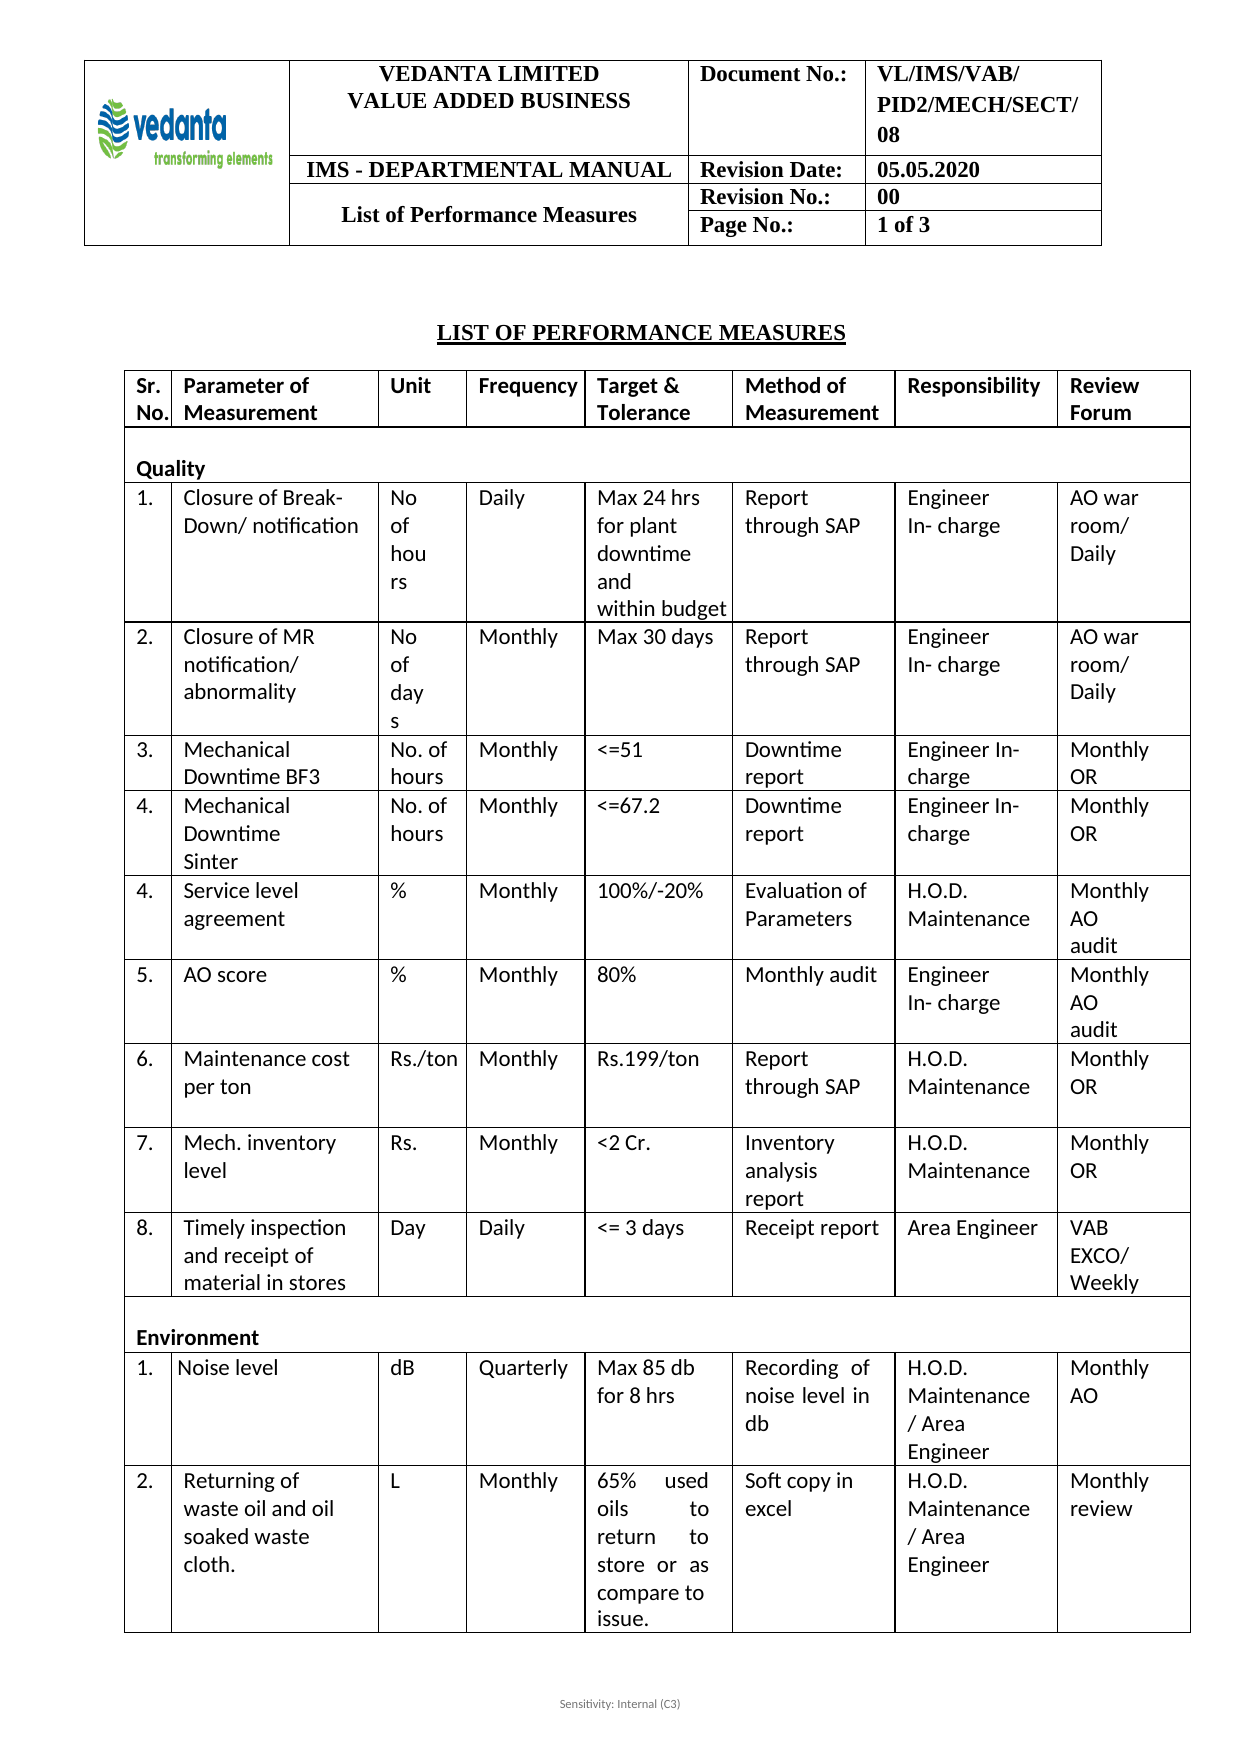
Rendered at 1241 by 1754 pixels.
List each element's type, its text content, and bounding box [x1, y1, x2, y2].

table_cell 7. [125, 1128, 171, 1212]
table_cell Rs.199/ton [586, 1044, 732, 1127]
table_cell Monthly [467, 736, 584, 790]
table_cell H.O.D. Maintenance [896, 876, 1057, 959]
table_cell 100%/-20% [586, 876, 732, 959]
table_cell <= 3 days [586, 1213, 732, 1296]
table_cell Engineer In- charge [896, 623, 1057, 734]
table_cell Monthly AO audit [1058, 960, 1190, 1043]
table_cell No of days [379, 623, 466, 734]
table_header Parameter of Measurement [172, 371, 378, 426]
table_cell % [379, 876, 466, 959]
table_cell Monthly [467, 876, 584, 959]
table_cell Monthly OR [1058, 1128, 1190, 1212]
table_cell Downtime report [733, 791, 894, 875]
table_cell Downtime report [733, 736, 894, 790]
table_cell dB [379, 1353, 466, 1465]
table_cell 1. [125, 483, 171, 621]
table_cell Mechanical Downtime BF3 [172, 736, 378, 790]
table_cell Max 30 days [586, 623, 732, 734]
table_cell L [379, 1466, 466, 1632]
table_cell 4. [125, 791, 171, 875]
table_cell Monthly [467, 1044, 584, 1127]
table_cell Monthly AO audit [1058, 876, 1190, 959]
table_cell Maintenance cost per ton [172, 1044, 378, 1127]
table_cell No. of hours [379, 736, 466, 790]
table_cell 5. [125, 960, 171, 1043]
table_cell 8. [125, 1213, 171, 1296]
table_cell 80% [586, 960, 732, 1043]
table_header Method of Measurement [733, 371, 894, 426]
table_cell <=51 [586, 736, 732, 790]
table_cell Monthly OR [1058, 736, 1190, 790]
table_cell 4. [125, 876, 171, 959]
table_cell Closure of MR notification/ abnormality [172, 623, 378, 734]
table_cell Monthly [467, 623, 584, 734]
table_cell % [379, 960, 466, 1043]
table_cell Monthly [467, 960, 584, 1043]
table_cell <2 Cr. [586, 1128, 732, 1212]
table_cell Report through SAP [733, 1044, 894, 1127]
table_cell AO war room/ Daily [1058, 483, 1190, 621]
table_cell No. of hours [379, 791, 466, 875]
table_cell H.O.D. Maintenance [896, 1128, 1057, 1212]
table_cell Returning of waste oil and oil soaked waste cloth. [172, 1466, 378, 1632]
table_cell 65% used oils to return to store or as compare to issue. [586, 1466, 732, 1632]
table_cell Report through SAP [733, 483, 894, 621]
table_cell VAB EXCO/ Weekly [1058, 1213, 1190, 1296]
table_cell AO score [172, 960, 378, 1043]
table_cell <=67.2 [586, 791, 732, 875]
table_cell 2. [125, 623, 171, 734]
table_cell 1. [125, 1353, 171, 1465]
table_cell Monthly [467, 791, 584, 875]
table_header Unit [379, 371, 466, 426]
table_header Sr. No. [125, 371, 171, 426]
table_cell Mechanical Downtime Sinter [172, 791, 378, 875]
table_cell Rs. [379, 1128, 466, 1212]
table_cell 6. [125, 1044, 171, 1127]
table_cell 3. [125, 736, 171, 790]
table_cell Quarterly [467, 1353, 584, 1465]
table_cell H.O.D. Maintenance/ Area Engineer [896, 1353, 1057, 1465]
table_cell Monthly OR [1058, 791, 1190, 875]
table_cell Max 24 hrs for plant downtime and within budget [586, 483, 732, 621]
table_cell Timely inspection and receipt of material in stores [172, 1213, 378, 1296]
table_cell Engineer In- charge [896, 960, 1057, 1043]
table_header Review Forum [1058, 371, 1190, 426]
table_cell Report through SAP [733, 623, 894, 734]
table_cell Receipt report [733, 1213, 894, 1296]
table_cell H.O.D. Maintenance [896, 1044, 1057, 1127]
table_cell Monthly [467, 1466, 584, 1632]
table_cell Day [379, 1213, 466, 1296]
table_cell AO war room/ Daily [1058, 623, 1190, 734]
table_cell Service level agreement [172, 876, 378, 959]
table_cell Monthly AO [1058, 1353, 1190, 1465]
table_cell No of hours [379, 483, 466, 621]
table_cell Quality [125, 428, 1190, 482]
table_cell Daily [467, 483, 584, 621]
table_cell Inventory analysis report [733, 1128, 894, 1212]
table_cell Monthly [467, 1128, 584, 1212]
title LIST OF PERFORMANCE MEASURES [437, 319, 1234, 346]
table_cell H.O.D. Maintenance/ Area Engineer [896, 1466, 1057, 1632]
table_cell Area Engineer [896, 1213, 1057, 1296]
table_cell Evaluation of Parameters [733, 876, 894, 959]
table_header Responsibility [896, 371, 1057, 426]
table_cell Monthly audit [733, 960, 894, 1043]
table_cell Mech. inventory level [172, 1128, 378, 1212]
picture [95, 79, 279, 198]
table_cell Engineer In- charge [896, 483, 1057, 621]
table_cell Recording of noise level in db [733, 1353, 894, 1465]
table_cell Closure of Break- Down/ notification [172, 483, 378, 621]
table_cell Max 85 db for 8 hrs [586, 1353, 732, 1465]
table_cell 2. [125, 1466, 171, 1632]
table_cell Engineer In-charge [896, 791, 1057, 875]
table_cell Noise level [172, 1353, 378, 1465]
table_cell Rs./ton [379, 1044, 466, 1127]
table_cell Monthly OR [1058, 1044, 1190, 1127]
table_header Target & Tolerance [586, 371, 732, 426]
table_cell Environment [125, 1297, 1190, 1352]
table_cell Monthly review [1058, 1466, 1190, 1632]
table_cell Engineer In- charge [896, 736, 1057, 790]
table_header Frequency [467, 371, 584, 426]
table_cell Daily [467, 1213, 584, 1296]
table_cell Soft copy in excel [733, 1466, 894, 1632]
